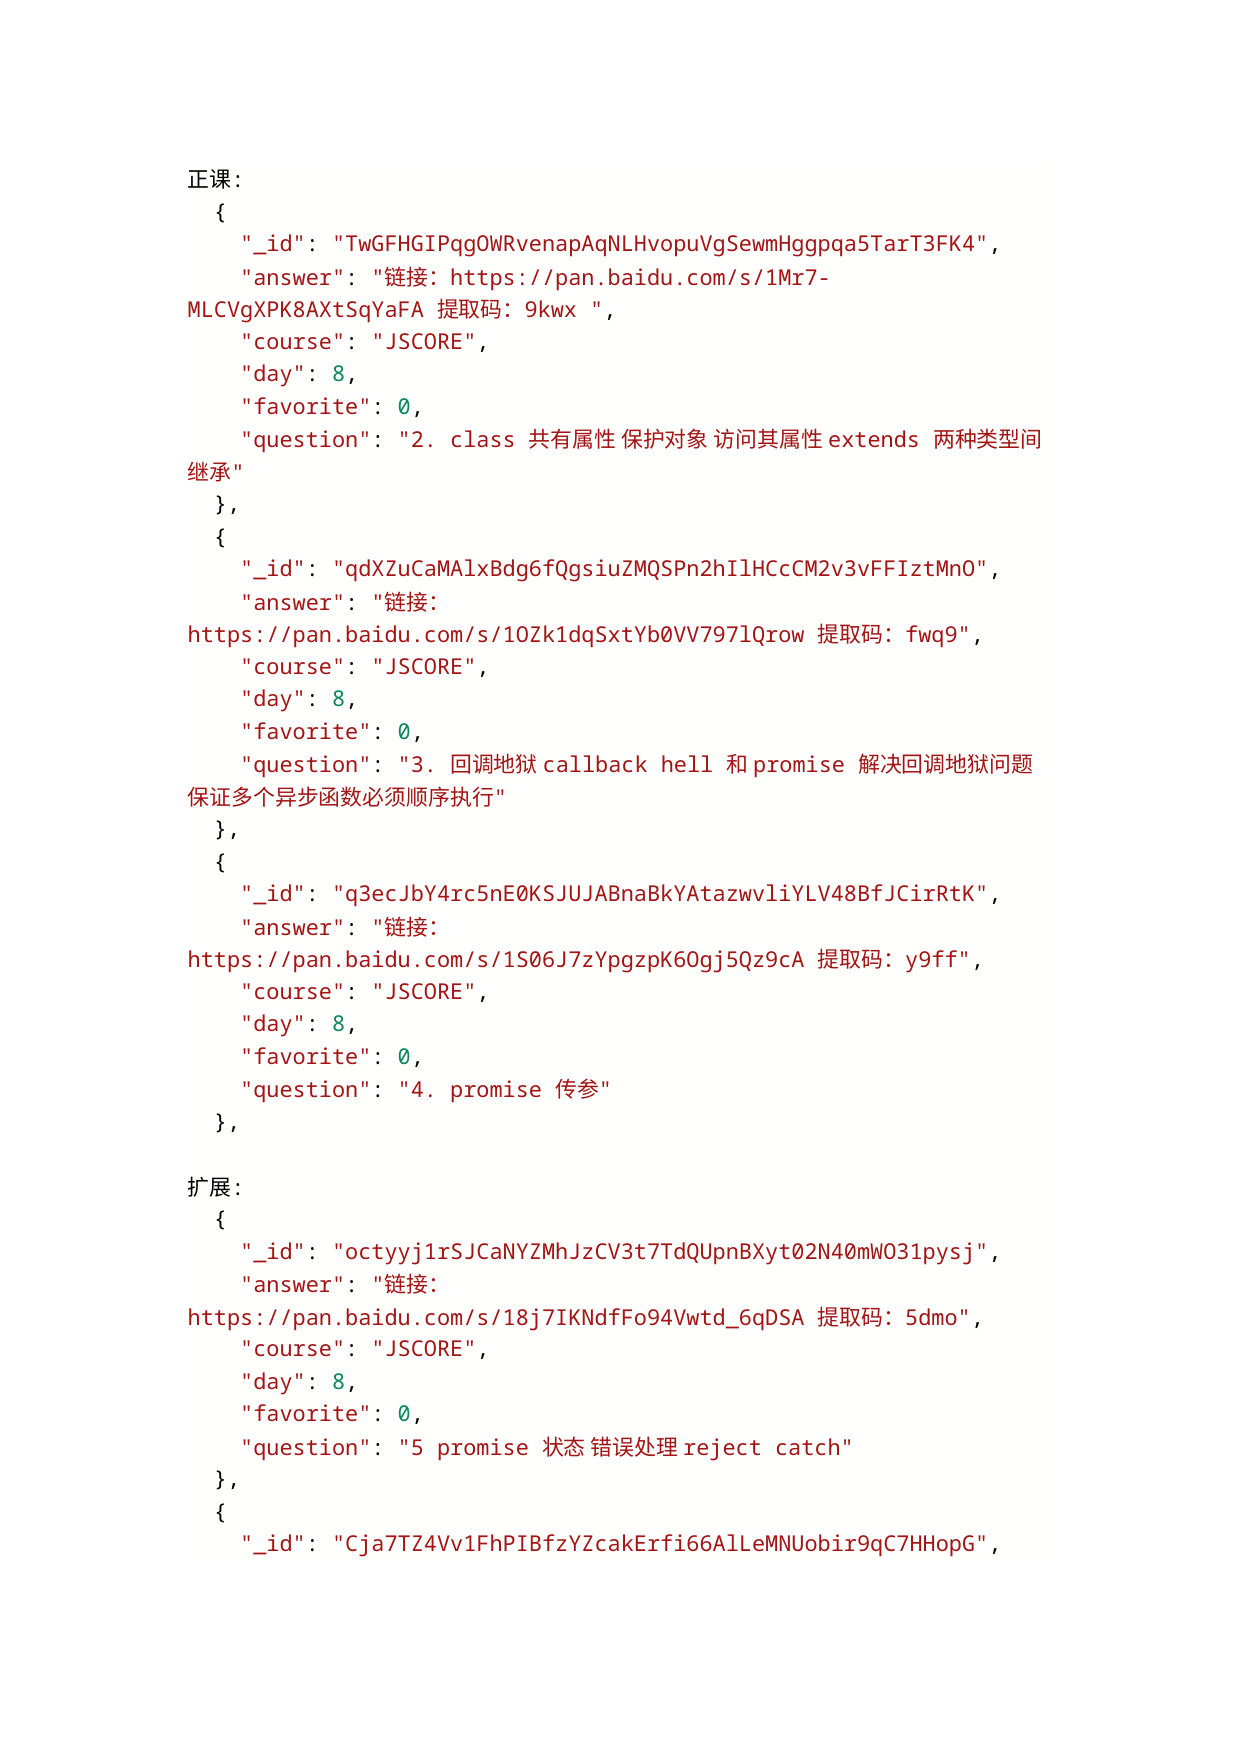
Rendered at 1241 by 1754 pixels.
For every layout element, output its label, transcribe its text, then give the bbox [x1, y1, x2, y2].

text "answer": "链接：https://pan.baidu.com/s/1Mr7-MLCVgXPK8AXtSqYaFA 提取码：9kwx ", [187, 259, 1053, 324]
text "day": 8, [187, 1007, 1053, 1039]
text "question": "3. 回调地狱 callback hell 和 promise 解决回调地狱问题 保证多个异步函数必须顺序执行" [187, 747, 1053, 812]
text { [187, 519, 1053, 552]
text "question": "5 promise 状态 错误处理 reject catch" [187, 1429, 1053, 1462]
text "favorite": 0, [187, 1039, 1053, 1072]
text "_id": "q3ecJbY4rc5nE0KSJUJABnaBkYAtazwvliYLV48BfJCirRtK", [187, 877, 1053, 909]
text "_id": "octyyj1rSJCaNYZMhJzCV3t7TdQUpnBXyt02N40mWO31pysj", [187, 1234, 1053, 1267]
text "course": "JSCORE", [187, 1332, 1053, 1364]
text "favorite": 0, [187, 389, 1053, 422]
text }, [187, 812, 1053, 844]
text "course": "JSCORE", [187, 649, 1053, 682]
text "answer": "链接：https://pan.baidu.com/s/1S06J7zYpgzpK6Ogj5Qz9cA 提取码：y9ff", [187, 909, 1053, 974]
text }, 扩展: [187, 1104, 1053, 1202]
text { [187, 1202, 1053, 1234]
text "answer": "链接：https://pan.baidu.com/s/1OZk1dqSxtYb0VV797lQrow 提取码：fwq9", [187, 584, 1053, 649]
text "day": 8, [187, 357, 1053, 389]
text { [187, 1494, 1053, 1527]
text "_id": "Cja7TZ4Vv1FhPIBfzYZcakErfi66AlLeMNUobir9qC7HHopG", [187, 1527, 1053, 1559]
text "course": "JSCORE", [187, 974, 1053, 1007]
text "favorite": 0, [187, 714, 1053, 747]
text "day": 8, [187, 1364, 1053, 1397]
text }, [187, 487, 1053, 519]
text "favorite": 0, [187, 1397, 1053, 1429]
text { [187, 194, 1053, 227]
text 正课: [187, 162, 1053, 194]
text "_id": "TwGFHGIPqgOWRvenapAqNLHvopuVgSewmHggpqa5TarT3FK4", [187, 227, 1053, 259]
text "question": "2. class 共有属性 保护对象 访问其属性 extends 两种类型间继承" [187, 422, 1053, 487]
text "day": 8, [187, 682, 1053, 714]
text "answer": "链接：https://pan.baidu.com/s/18j7IKNdfFo94Vwtd_6qDSA 提取码：5dmo", [187, 1267, 1053, 1332]
text { [187, 844, 1053, 877]
text "_id": "qdXZuCaMAlxBdg6fQgsiuZMQSPn2hIlHCcCM2v3vFFIztMnO", [187, 552, 1053, 584]
text }, [187, 1462, 1053, 1494]
text "question": "4. promise 传参" [187, 1072, 1053, 1104]
text "course": "JSCORE", [187, 324, 1053, 357]
